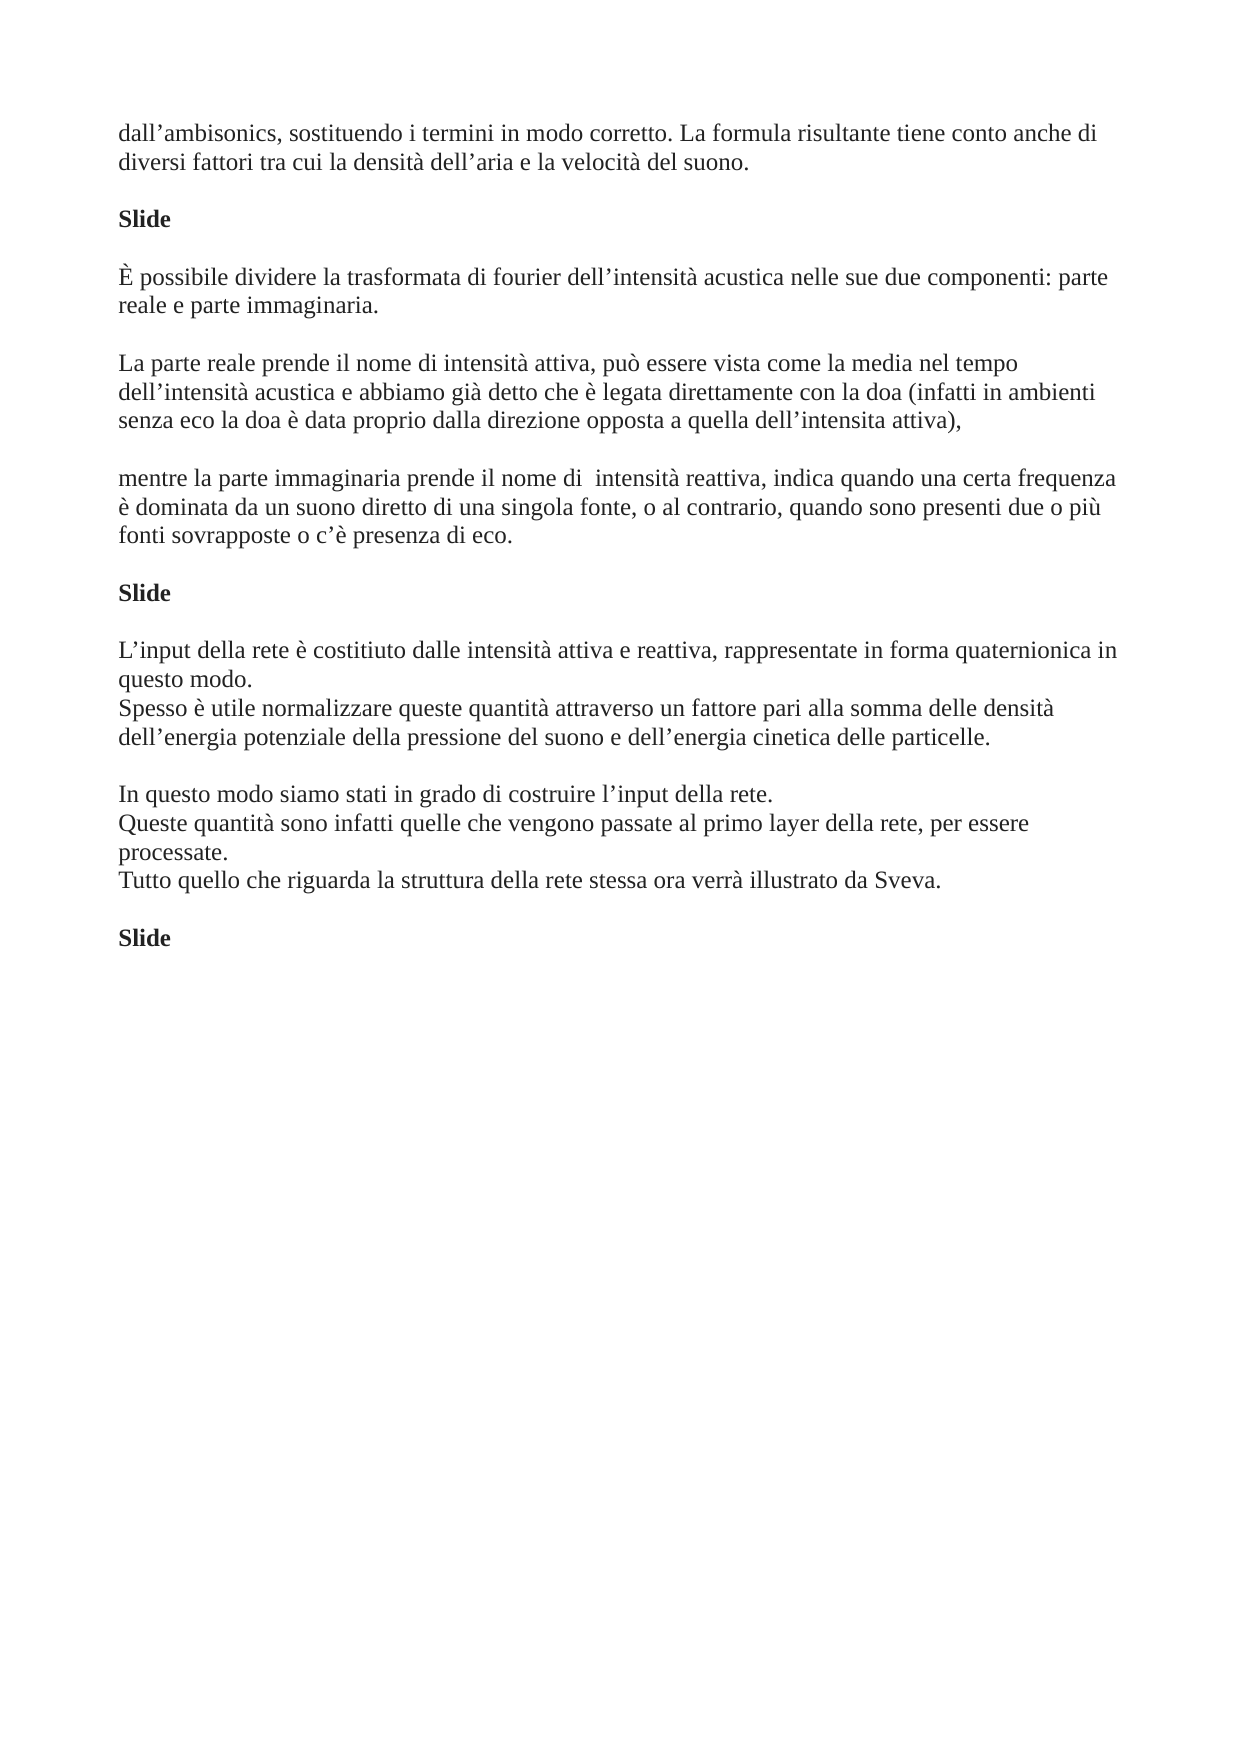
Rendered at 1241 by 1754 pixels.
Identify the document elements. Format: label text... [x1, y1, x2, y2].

text Slide [118, 578, 1122, 607]
text Queste quantità sono infatti quelle che vengono passate al primo layer della rete, per essere processate. [118, 808, 1122, 866]
text In questo modo siamo stati in grado di costruire l’input della rete. [118, 779, 1122, 808]
text La parte reale prende il nome di intensità attiva, può essere vista come la media nel tempo dell’intensità acustica e abbiamo già detto che è legata direttamente con la doa (infatti in ambienti senza eco la doa è data proprio dalla direzione opposta a quella dell’intensita attiva), [118, 348, 1122, 434]
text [118, 118, 1122, 176]
text Tutto quello che riguarda la struttura della rete stessa ora verrà illustrato da Sveva. [118, 866, 1122, 894]
text Spesso è utile normalizzare queste quantità attraverso un fattore pari alla somma delle densità dell’energia potenziale della pressione del suono e dell’energia cinetica delle particelle. [118, 693, 1122, 751]
text È possibile dividere la trasformata di fourier dell’intensità acustica nelle sue due componenti: parte reale e parte immaginaria. [118, 262, 1122, 319]
text Slide [118, 204, 1122, 233]
text L’input della rete è costitiuto dalle intensità attiva e reattiva, rappresentate in forma quaternionica in questo modo. [118, 636, 1122, 693]
text Slide [118, 923, 1122, 952]
text mentre la parte immaginaria prende il nome di intensità reattiva, indica quando una certa frequenza è dominata da un suono diretto di una singola fonte, o al contrario, quando sono presenti due o più fonti sovrapposte o c’è presenza di eco. [118, 463, 1122, 549]
